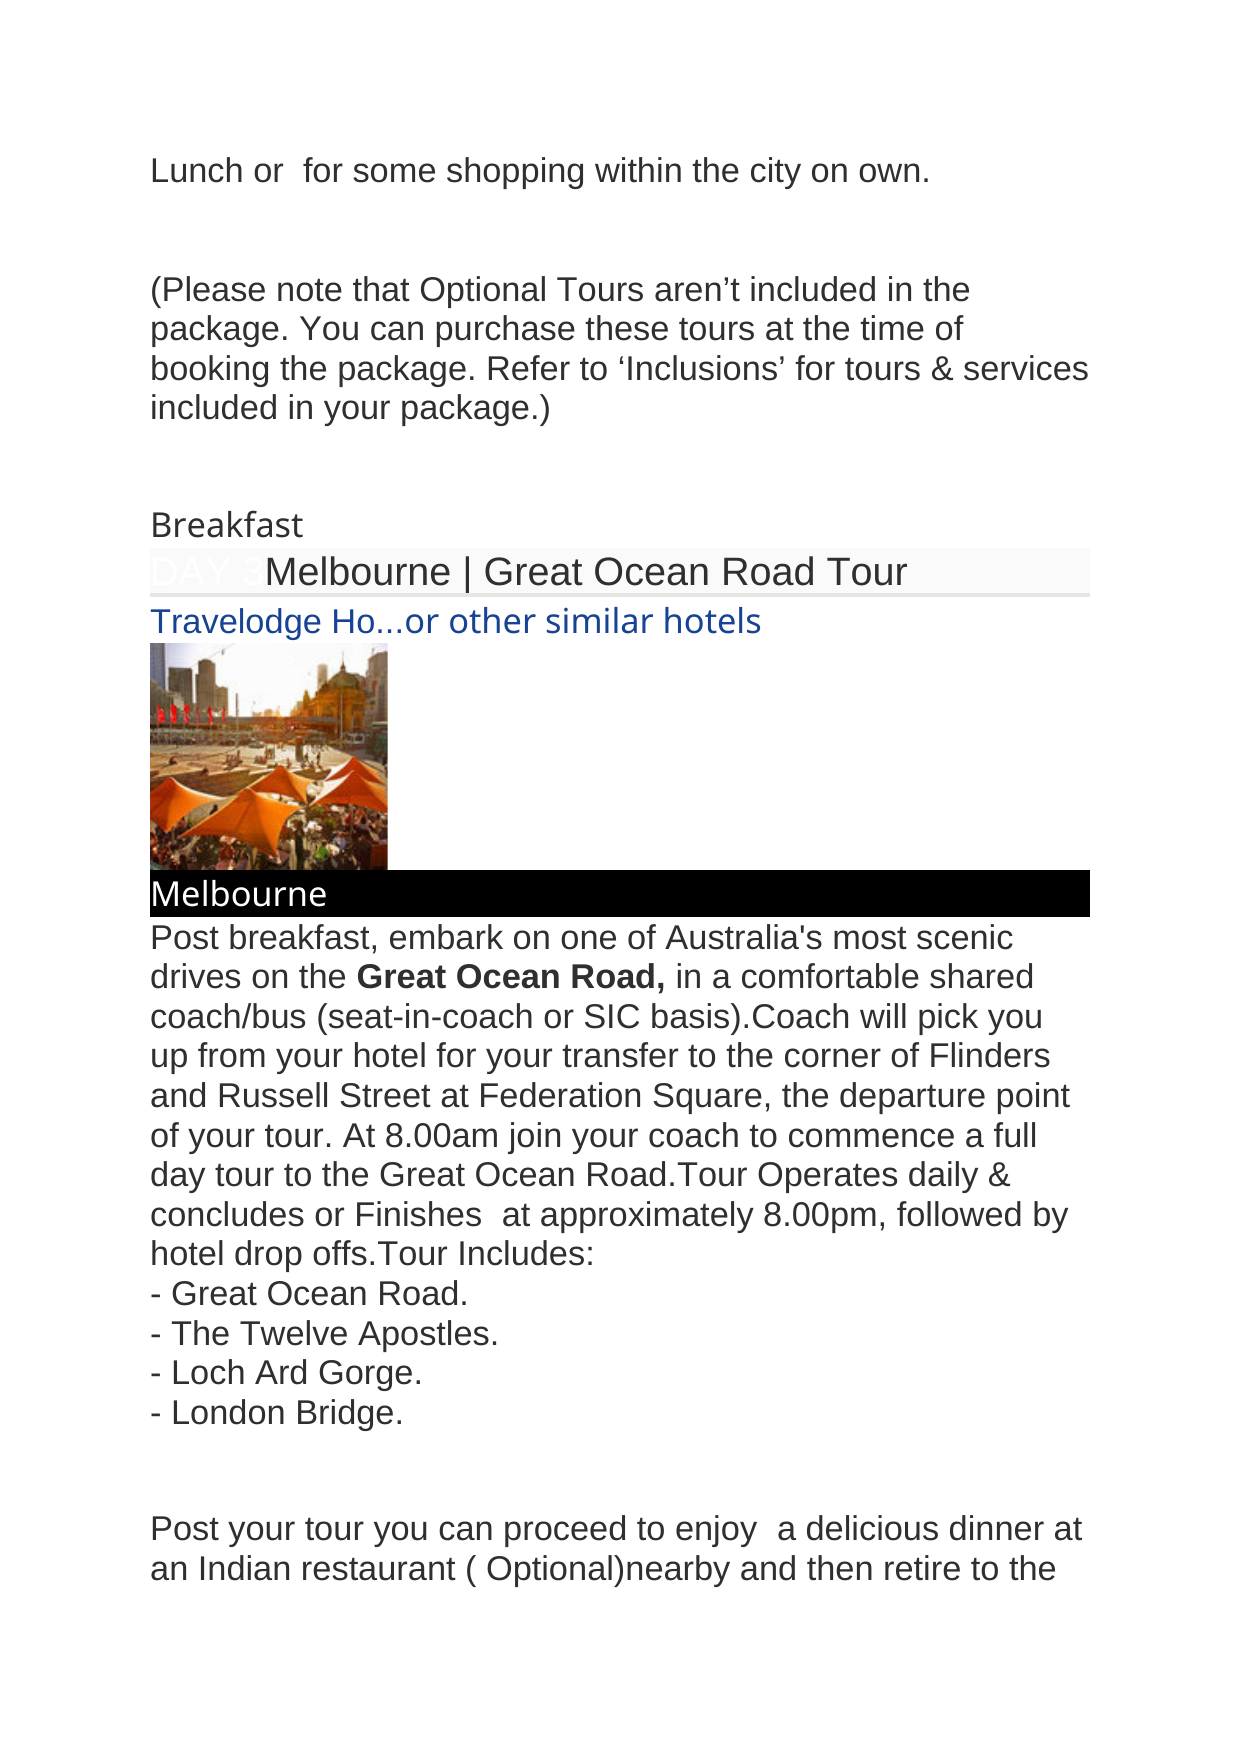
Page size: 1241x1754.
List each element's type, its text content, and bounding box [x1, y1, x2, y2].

text Melbourne [150, 870, 1090, 917]
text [150, 1469, 1090, 1588]
picture [150, 643, 388, 870]
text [150, 150, 1090, 467]
text Post breakfast, embark on one of Australia's most scenic drives on the Great Ocean Road, in a comfortable shared coach/bus (seat-in-coach or SIC basis).Coach will pick you up from your hotel for your transfer to the corner of Flinders and Russell Street at Federation Square, the departure point of your tour. At 8.00am join your coach to commence a full day tour to the Great Ocean Road.Tour Operates daily & concludes or Finishes at approximately 8.00pm, followed by hotel drop offs.Tour Includes: [150, 917, 1090, 1273]
text DAY 3Melbourne | Great Ocean Road Tour [150, 548, 1090, 593]
text - Great Ocean Road. - The Twelve Apostles. - Loch Ard Gorge. - London Bridge. [150, 1273, 1090, 1469]
text Travelodge Ho...or other similar hotels [150, 597, 1090, 643]
text Breakfast [150, 501, 1090, 548]
